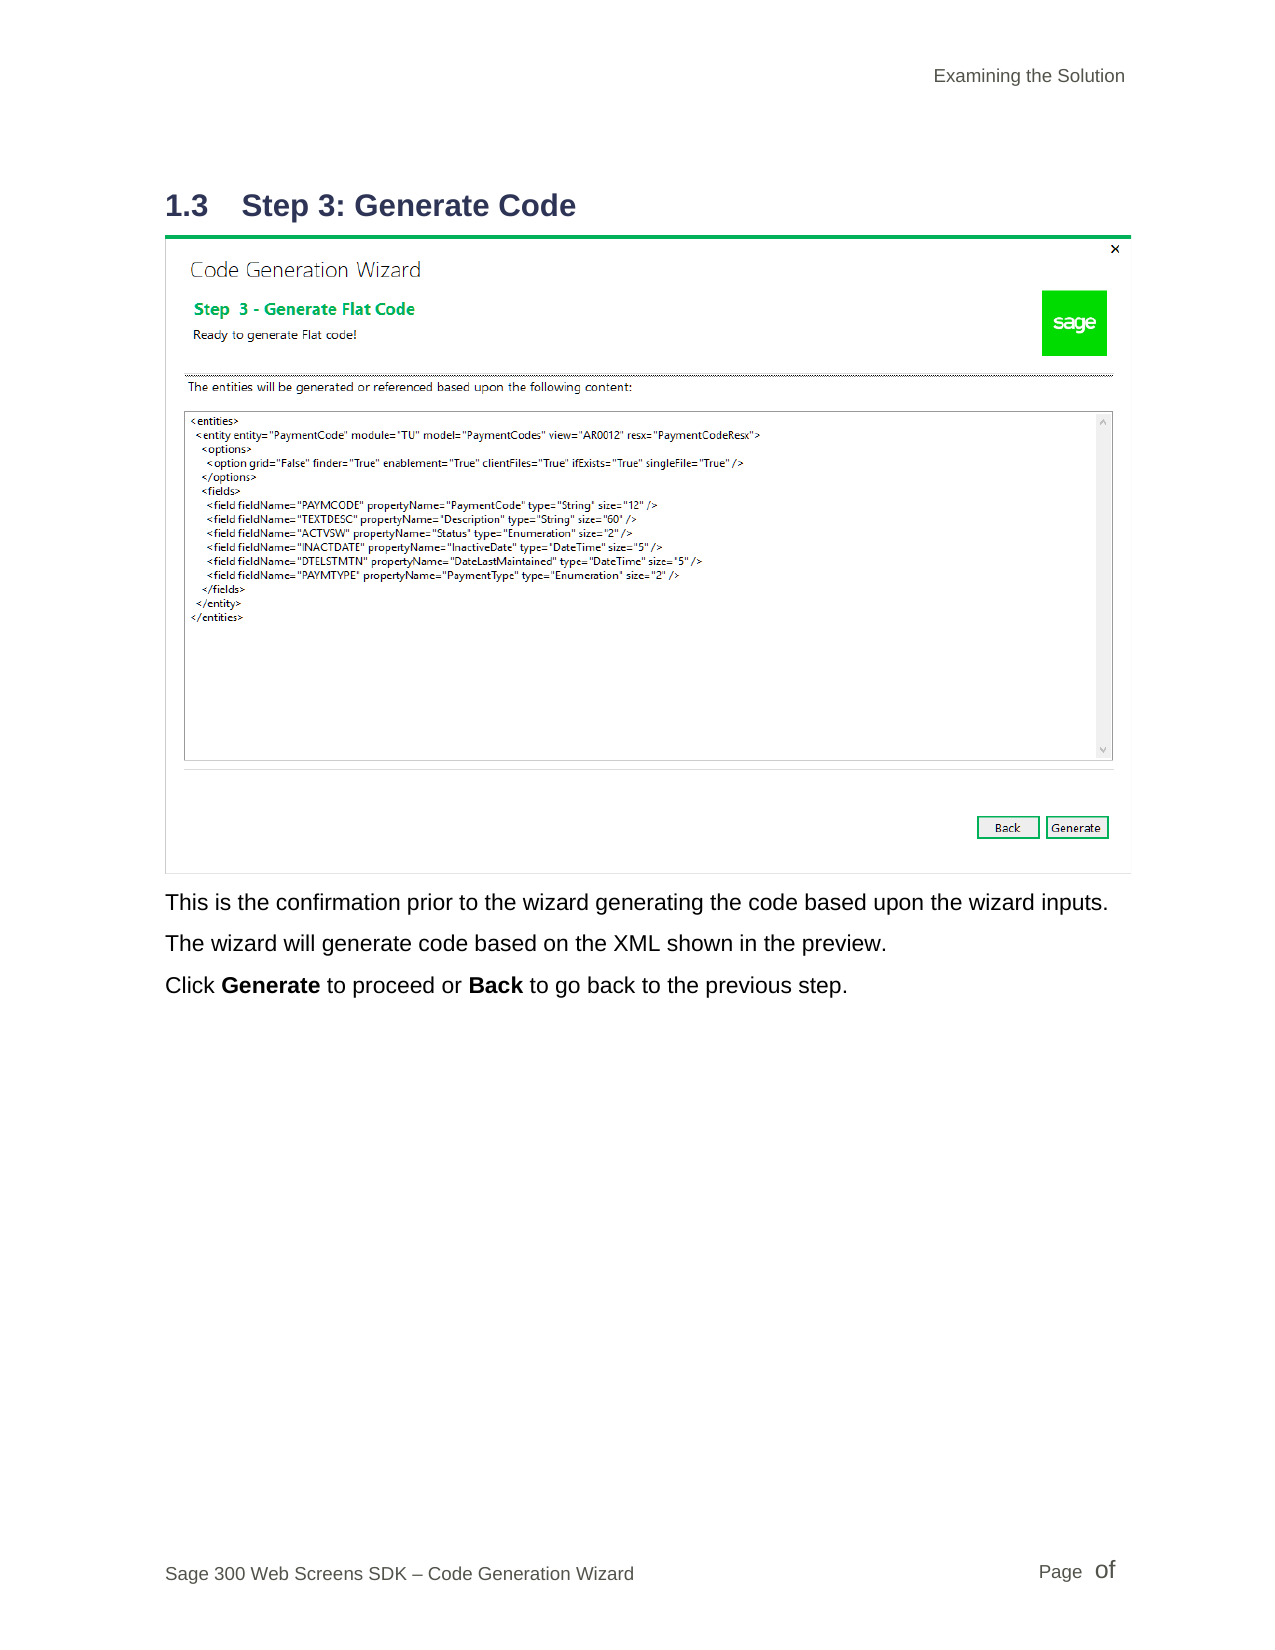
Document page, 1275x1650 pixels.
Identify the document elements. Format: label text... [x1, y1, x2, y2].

text The wizard will generate code based on the XML shown in the preview. [165, 927, 1125, 956]
text Click Generate to proceed or Back to go back to the previous step. [165, 969, 1125, 998]
picture [165, 235, 1132, 874]
subtitle Step 3: Generate Code [165, 187, 1125, 222]
text This is the confirmation prior to the wizard generating the code based upon the wizard inputs. [165, 886, 1125, 915]
